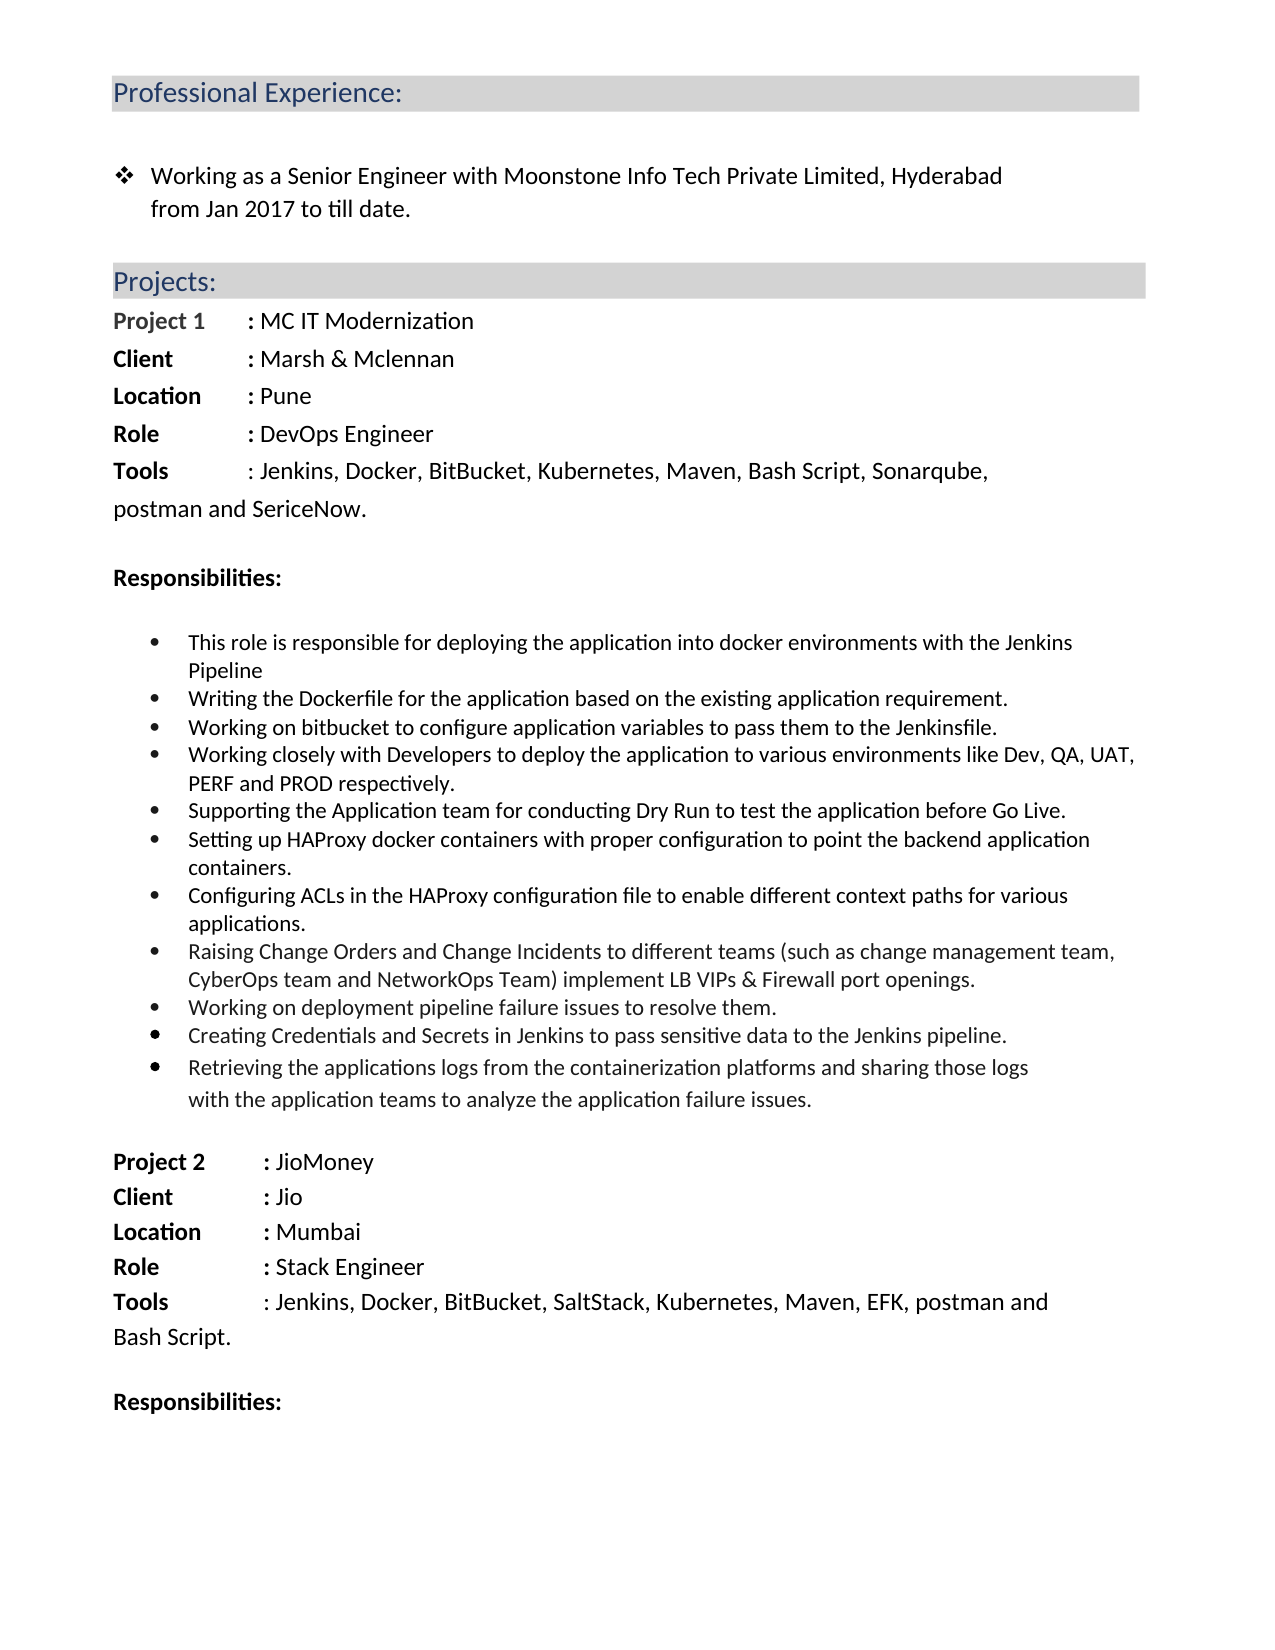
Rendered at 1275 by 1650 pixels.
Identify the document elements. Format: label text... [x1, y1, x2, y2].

text Project 2 : JioMoney Client : Jio Location : Mumbai Role : Stack Engineer Tools : Jenkins, Docker, BitBucket, SaltStack, Kubernetes, Maven, EFK, postman and Bash Script. [113, 1147, 1075, 1352]
text Client : Marsh & Mclennan Location : Pune Role : DevOps Engineer Tools : Jenkins, Docker, BitBucket, Kubernetes, Maven, Bash Script, Sonarqube, postman and SericeNow. [113, 343, 1075, 556]
list Configuring ACLs in the HAProxy configuration file to enable different context paths for various applications. [151, 881, 1150, 937]
text Responsibilities: [113, 1386, 1075, 1416]
list Raising Change Orders and Change Incidents to different teams (such as change management team, CyberOps team and NetworkOps Team) implement LB VIPs & Firewall port openings. [151, 937, 1150, 993]
list Creating Credentials and Secrets in Jenkins to pass sensitive data to the Jenkins pipeline. [151, 1021, 1075, 1049]
list Retrieving the applications logs from the containerization platforms and sharing those logs with the application teams to analyze the application failure issues. [151, 1053, 1075, 1113]
list Working on bitbucket to configure application variables to pass them to the Jenkinsfile. [151, 713, 1150, 741]
text Professional Experience: [113, 74, 1150, 109]
list Supporting the Application team for conducting Dry Run to test the application before Go Live. [151, 797, 1150, 825]
list Writing the Dockerfile for the application based on the existing application requirement. [151, 684, 1150, 713]
list Working as a Senior Engineer with Moonstone Info Tech Private Limited, Hyderabad from Jan 2017 to till date. [113, 160, 1029, 224]
text Responsibilities: [113, 562, 1075, 592]
text Projects: Project 1 : MC IT Modernization [113, 263, 1075, 336]
list Working on deployment pipeline failure issues to resolve them. [151, 993, 1150, 1021]
list Working closely with Developers to deploy the application to various environments like Dev, QA, UAT, PERF and PROD respectively. [151, 741, 1150, 797]
list Setting up HAProxy docker containers with proper configuration to point the backend application containers. [151, 825, 1150, 881]
list This role is responsible for deploying the application into docker environments with the Jenkins Pipeline [151, 628, 1150, 684]
